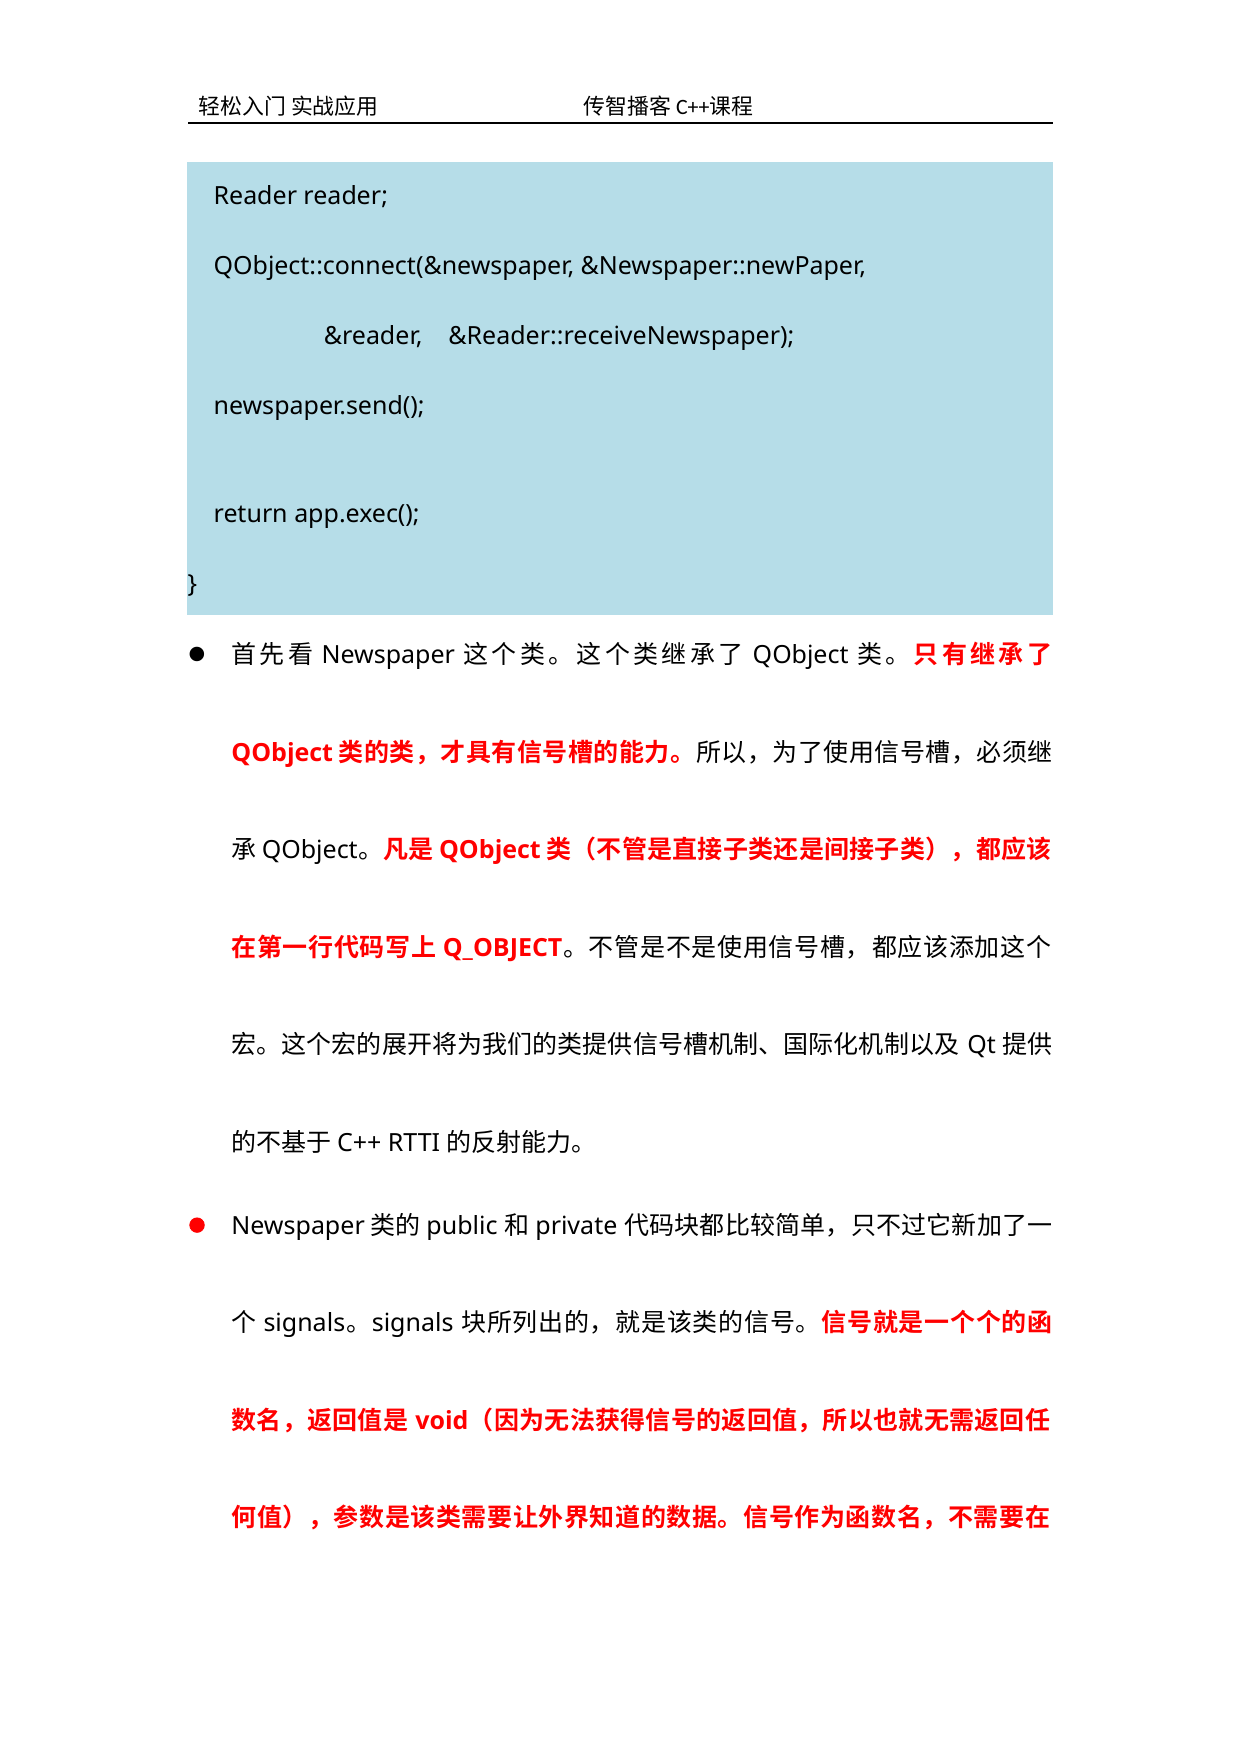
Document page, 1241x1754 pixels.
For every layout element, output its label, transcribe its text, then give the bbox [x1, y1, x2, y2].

text } [187, 550, 1053, 615]
list 首先看Newspaper这个类。这个类继承了QObject类。只有继承了QObject类的类，才具有信号槽的能力。所以，为了使用信号槽，必须继承QObject。凡是QObject类（不管是直接子类还是间接子类），都应该在第一行代码写上Q_OBJECT。不管是不是使用信号槽，都应该添加这个宏。这个宏的展开将为我们的类提供信号槽机制、国际化机制以及 Qt 提供的不基于 C++ RTTI 的反射能力。 [187, 620, 1053, 1173]
text newspaper.send(); [187, 372, 1053, 437]
text return app.exec(); [187, 480, 1053, 545]
text &reader, &Reader::receiveNewspaper); [187, 302, 1053, 367]
text Reader reader; [187, 162, 1053, 227]
text QObject::connect(&newspaper, &Newspaper::newPaper, [187, 232, 1053, 297]
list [187, 1191, 1053, 1548]
